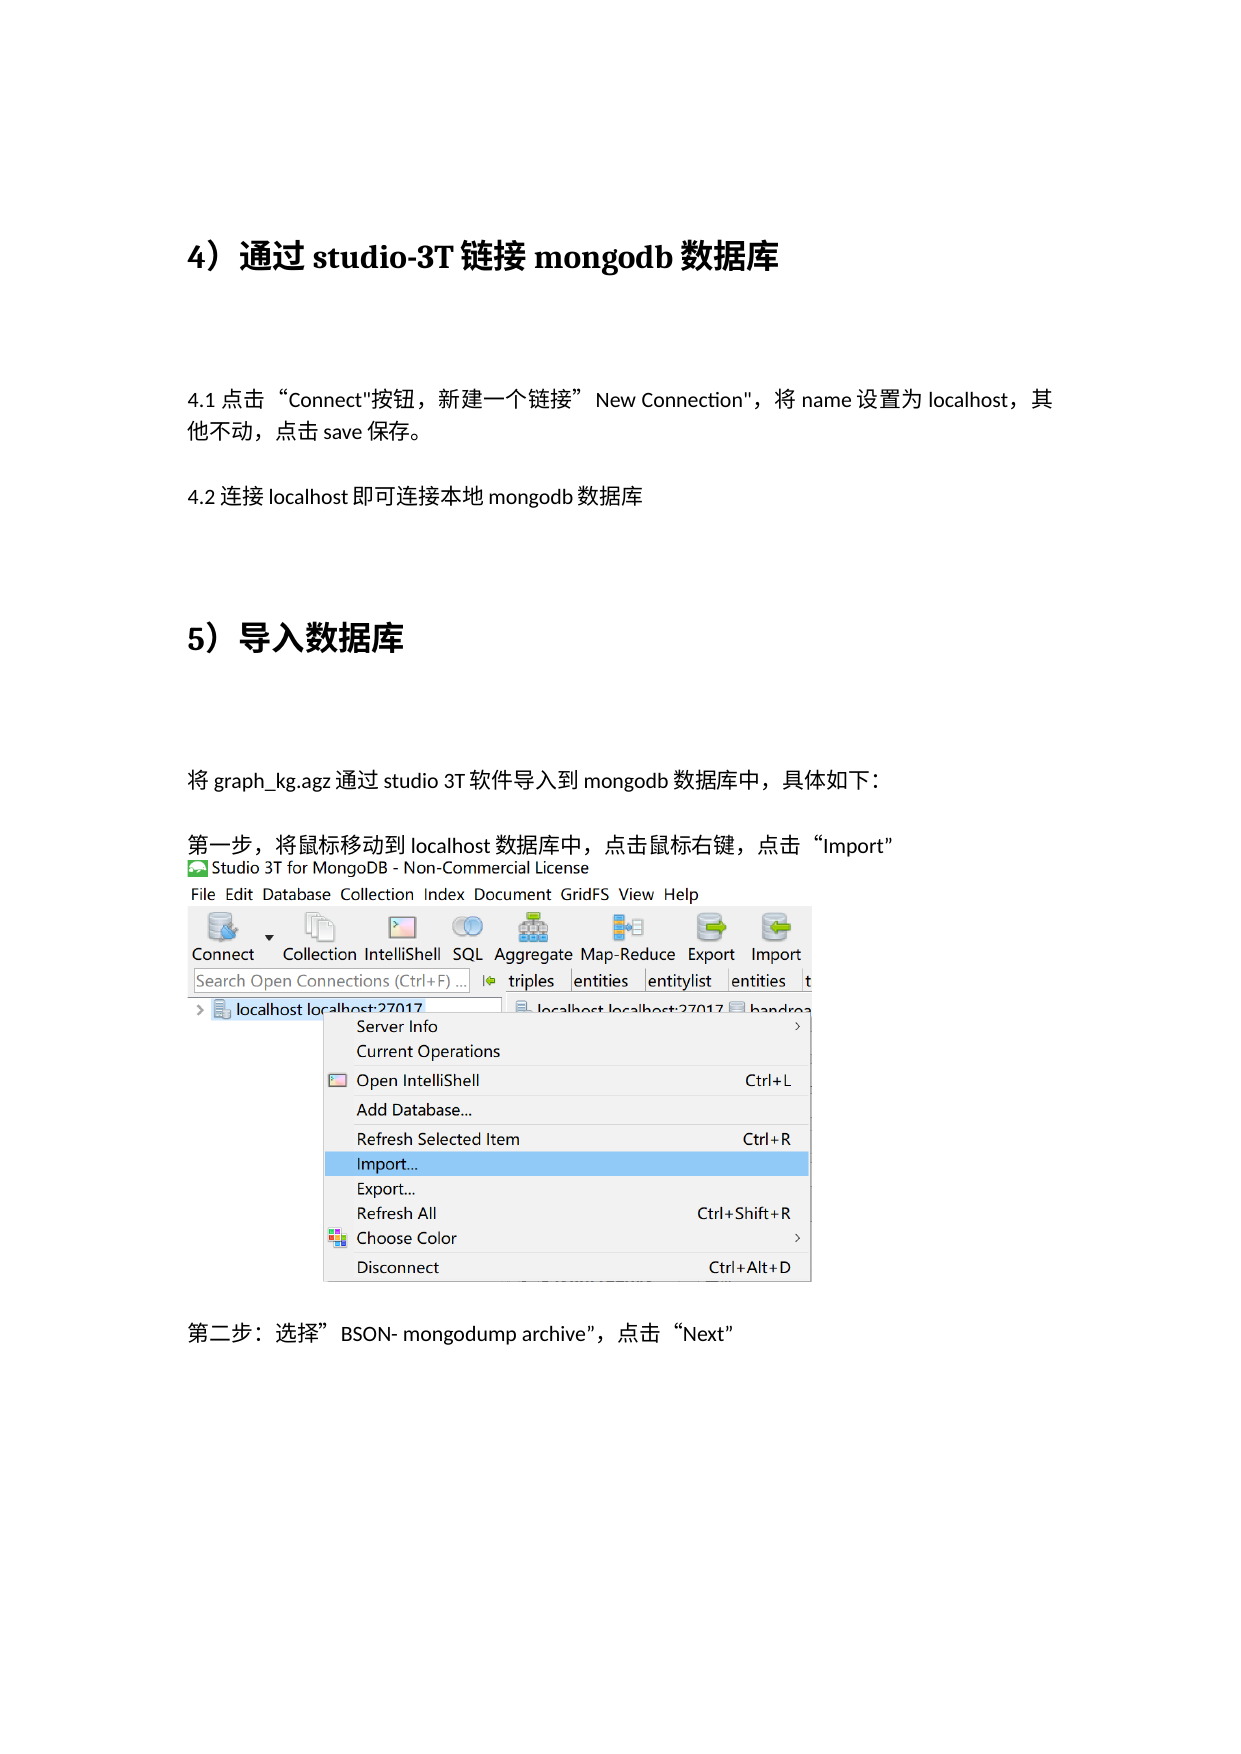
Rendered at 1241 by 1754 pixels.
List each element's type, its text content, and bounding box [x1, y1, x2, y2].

text 4.2 连接localhost即可连接本地mongodb数据库 [187, 479, 1053, 511]
text 第二步：选择”BSON- mongodump archive”，点击“Next” [187, 1316, 1053, 1348]
text 第一步，将鼠标移动到localhost数据库中，点击鼠标右键，点击“Import” [187, 828, 1053, 861]
text 4.1 点击“Connect"按钮，新建一个链接”New Connection"，将name设置为localhost，其他不动，点击save保存。 [187, 381, 1053, 446]
picture [187, 860, 812, 1282]
text 将graph_kg.agz通过studio 3T软件导入到mongodb数据库中，具体如下： [187, 763, 1053, 796]
subtitle 4）通过studio-3T链接mongodb数据库 [187, 222, 1053, 287]
subtitle 5）导入数据库 [187, 603, 1053, 668]
